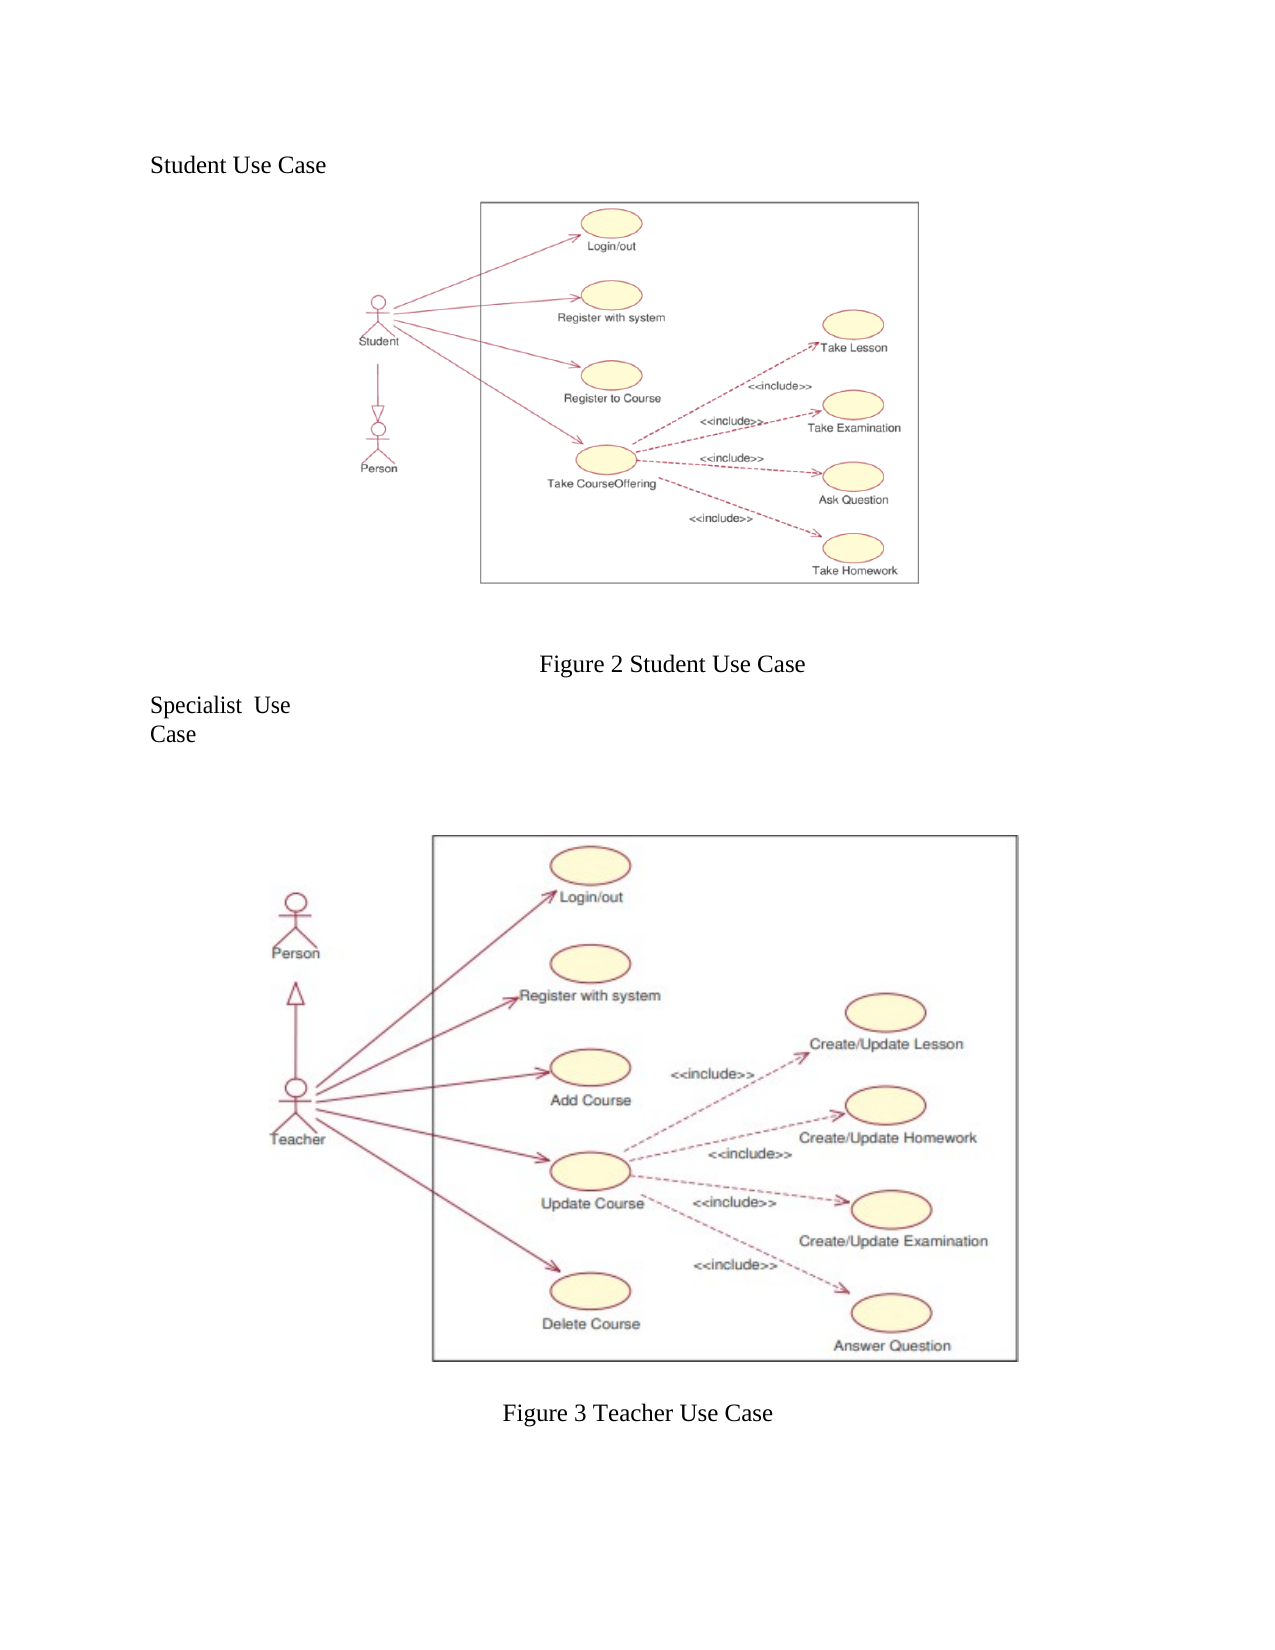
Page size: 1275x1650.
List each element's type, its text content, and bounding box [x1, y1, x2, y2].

picture [268, 835, 1019, 1362]
subtitle Student Use Case [150, 151, 1146, 179]
text Figure 2 Student Use Case [539, 649, 1146, 677]
text Specialist Use Case [150, 691, 342, 748]
text Figure 3 Teacher Use Case [481, 1398, 795, 1427]
picture [358, 201, 919, 584]
